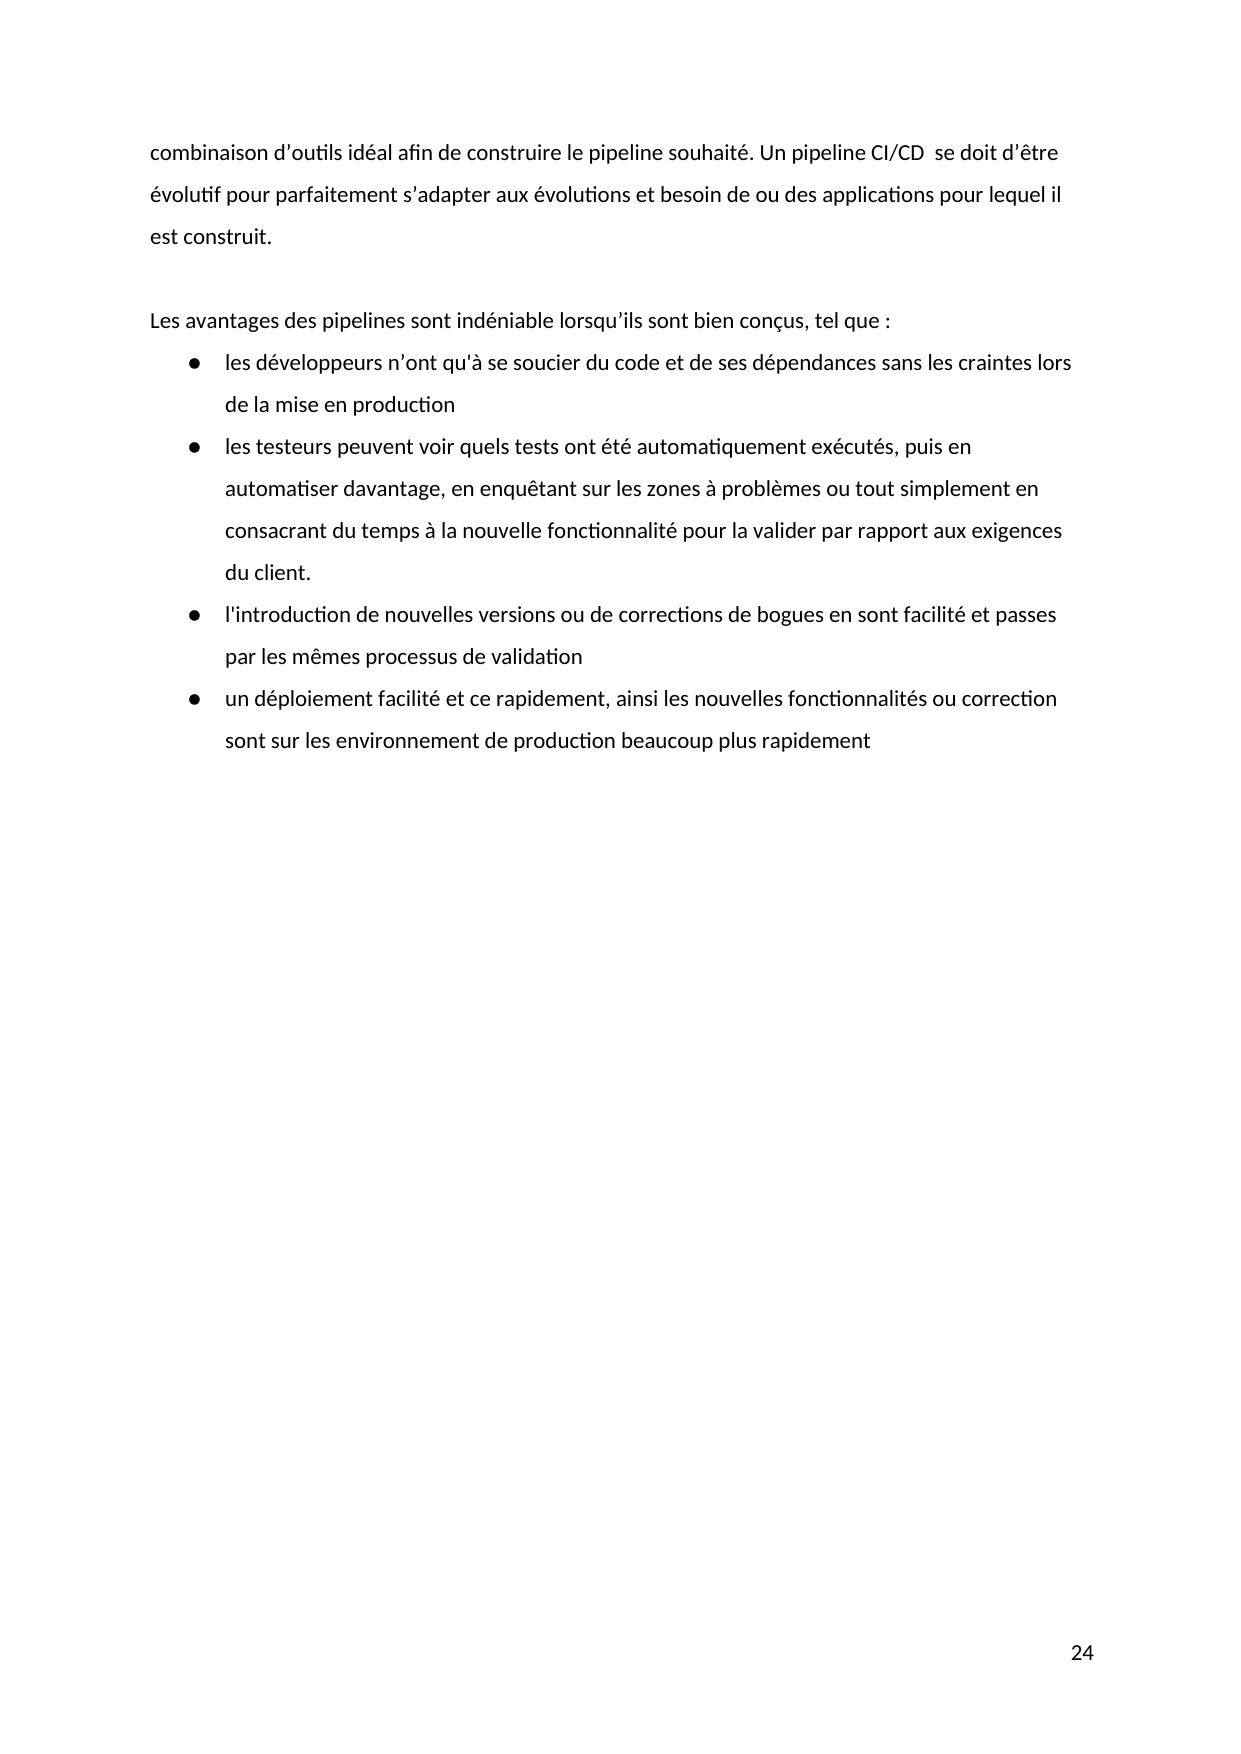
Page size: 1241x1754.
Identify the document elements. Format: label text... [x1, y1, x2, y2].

text Les avantages des pipelines sont indéniable lorsqu’ils sont bien conçus, tel que : [150, 306, 1090, 334]
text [150, 138, 1090, 250]
list l'introduction de nouvelles versions ou de corrections de bogues en sont facilité et passes par les mêmes processus de validation [187, 600, 1090, 670]
list un déploiement facilité et ce rapidement, ainsi les nouvelles fonctionnalités ou correction sont sur les environnement de production beaucoup plus rapidement [187, 684, 1090, 754]
list les testeurs peuvent voir quels tests ont été automatiquement exécutés, puis en automatiser davantage, en enquêtant sur les zones à problèmes ou tout simplement en consacrant du temps à la nouvelle fonctionnalité pour la valider par rapport aux exigences du client. [187, 432, 1090, 586]
list les développeurs n’ont qu'à se soucier du code et de ses dépendances sans les craintes lors de la mise en production [187, 348, 1090, 418]
